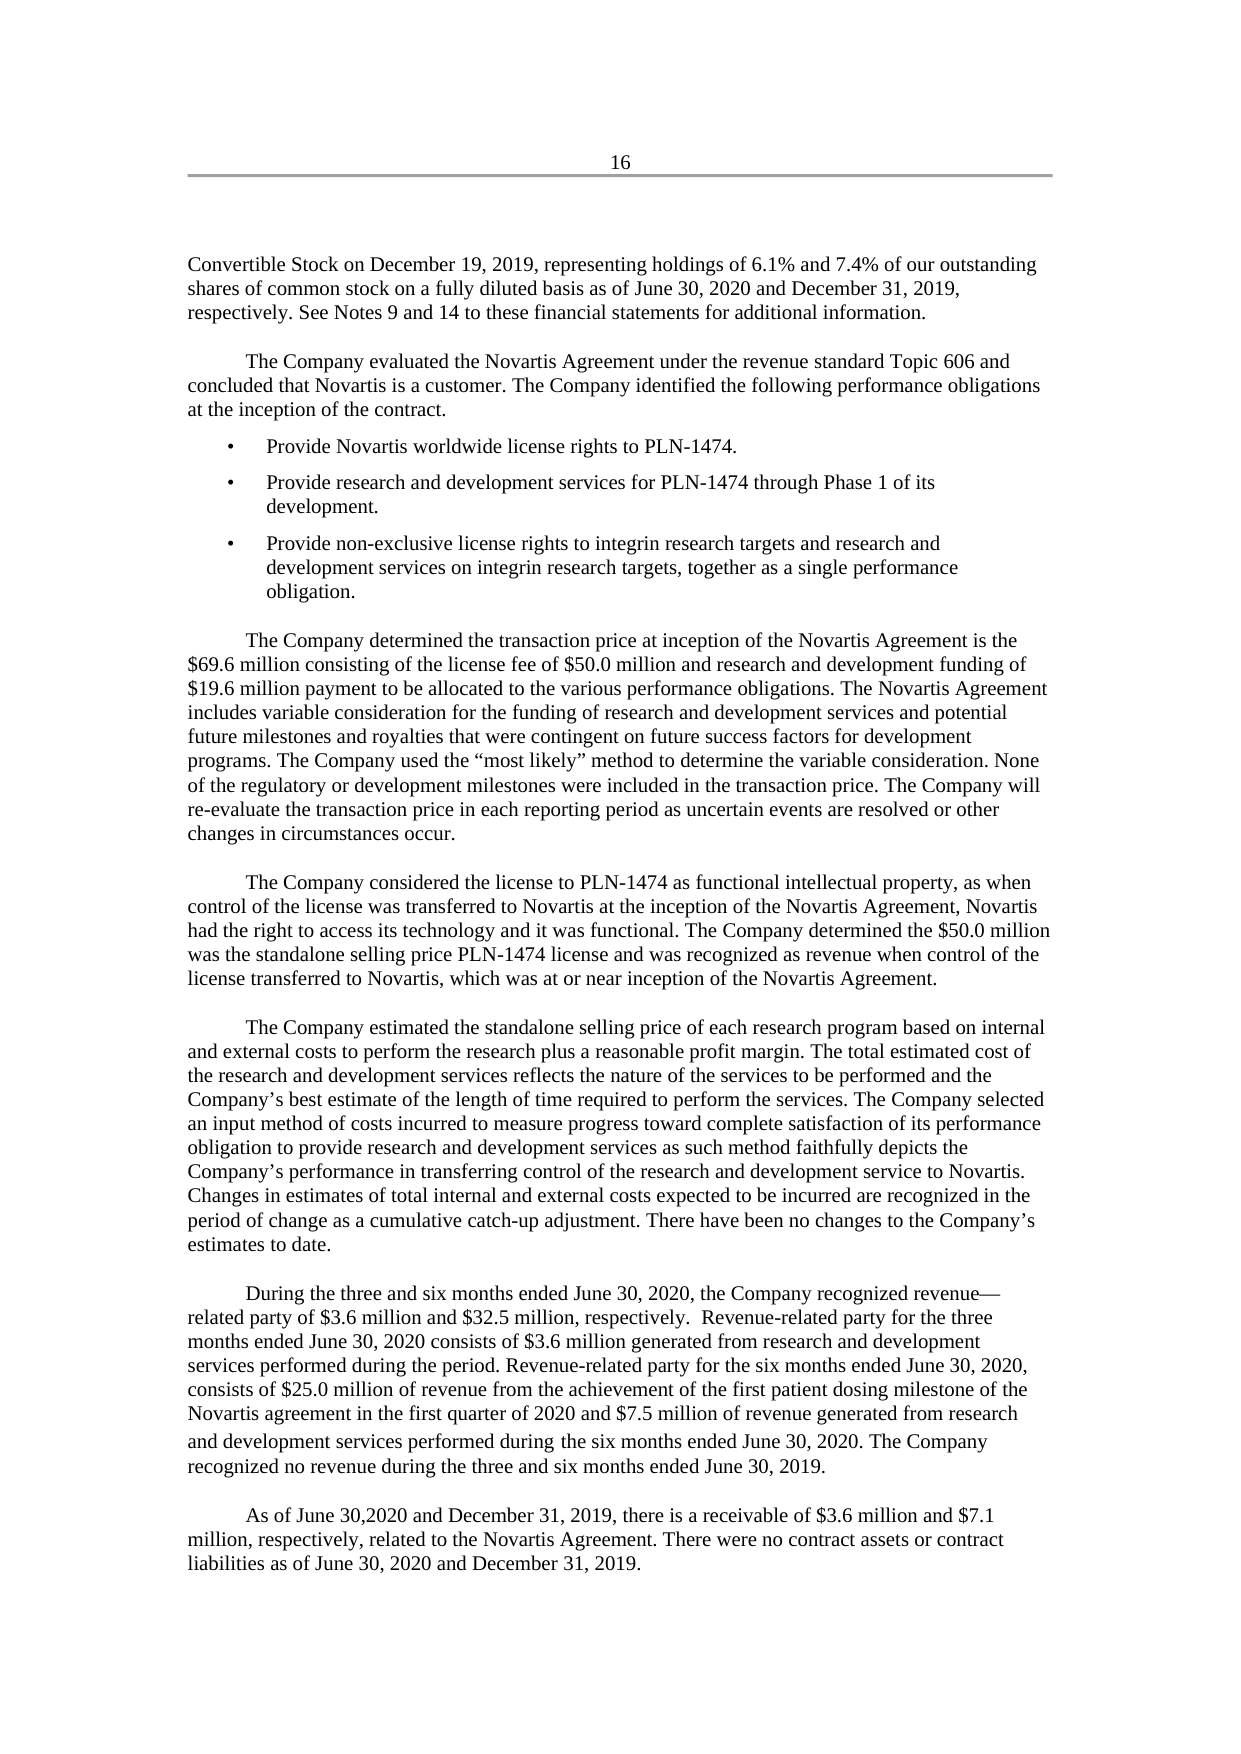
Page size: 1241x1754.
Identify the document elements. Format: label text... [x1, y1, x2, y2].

text During the three and six months ended June 30, 2020, the Company recognized revenue—related party of $3.6 million and $32.5 million, respectively. Revenue-related party for the three months ended June 30, 2020 consists of $3.6 million generated from research and development services performed during the period. Revenue-related party for the six months ended June 30, 2020, consists of $25.0 million of revenue from the achievement of the first patient dosing milestone of the Novartis agreement in the first quarter of 2020 and $7.5 million of revenue generated from research and development services performed during the six months ended June 30, 2020. The Company recognized no revenue during the three and six months ended June 30, 2019. [187, 1281, 1053, 1478]
text The Company evaluated the Novartis Agreement under the revenue standard Topic 606 and concluded that Novartis is a customer. The Company identified the following performance obligations at the inception of the contract. [187, 349, 1053, 421]
text The Company estimated the standalone selling price of each research program based on internal and external costs to perform the research plus a reasonable profit margin. The total estimated cost of the research and development services reflects the nature of the services to be performed and the Company’s best estimate of the length of time required to perform the services. The Company selected an input method of costs incurred to measure progress toward complete satisfaction of its performance obligation to provide research and development services as such method faithfully depicts the Company’s performance in transferring control of the research and development service to Novartis. Changes in estimates of total internal and external costs expected to be incurred are recognized in the period of change as a cumulative catch-up adjustment. There have been no changes to the Company’s estimates to date. [187, 1015, 1053, 1256]
text Convertible Stock on December 19, 2019, representing holdings of 6.1% and 7.4% of our outstanding shares of common stock on a fully diluted basis as of June 30, 2020 and December 31, 2019, respectively. See Notes 9 and 14 to these financial statements for additional information. [187, 252, 1053, 324]
text The Company considered the license to PLN-1474 as functional intellectual property, as when control of the license was transferred to Novartis at the inception of the Novartis Agreement, Novartis had the right to access its technology and it was functional. The Company determined the $50.0 million was the standalone selling price PLN-1474 license and was recognized as revenue when control of the license transferred to Novartis, which was at or near inception of the Novartis Agreement. [187, 870, 1053, 990]
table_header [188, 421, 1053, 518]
text As of June 30,2020 and December 31, 2019, there is a receivable of $3.6 million and $7.1 million, respectively, related to the Novartis Agreement. There were no contract assets or contract liabilities as of June 30, 2020 and December 31, 2019. [187, 1503, 1053, 1575]
text The Company determined the transaction price at inception of the Novartis Agreement is the $69.6 million consisting of the license fee of $50.0 million and research and development funding of $19.6 million payment to be allocated to the various performance obligations. The Novartis Agreement includes variable consideration for the funding of research and development services and potential future milestones and royalties that were contingent on future success factors for development programs. The Company used the “most likely” method to determine the variable consideration. None of the regulatory or development milestones were included in the transaction price. The Company will re-evaluate the transaction price in each reporting period as uncertain events are resolved or other changes in circumstances occur. [187, 628, 1053, 845]
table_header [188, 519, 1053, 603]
text 16 [187, 150, 1053, 174]
